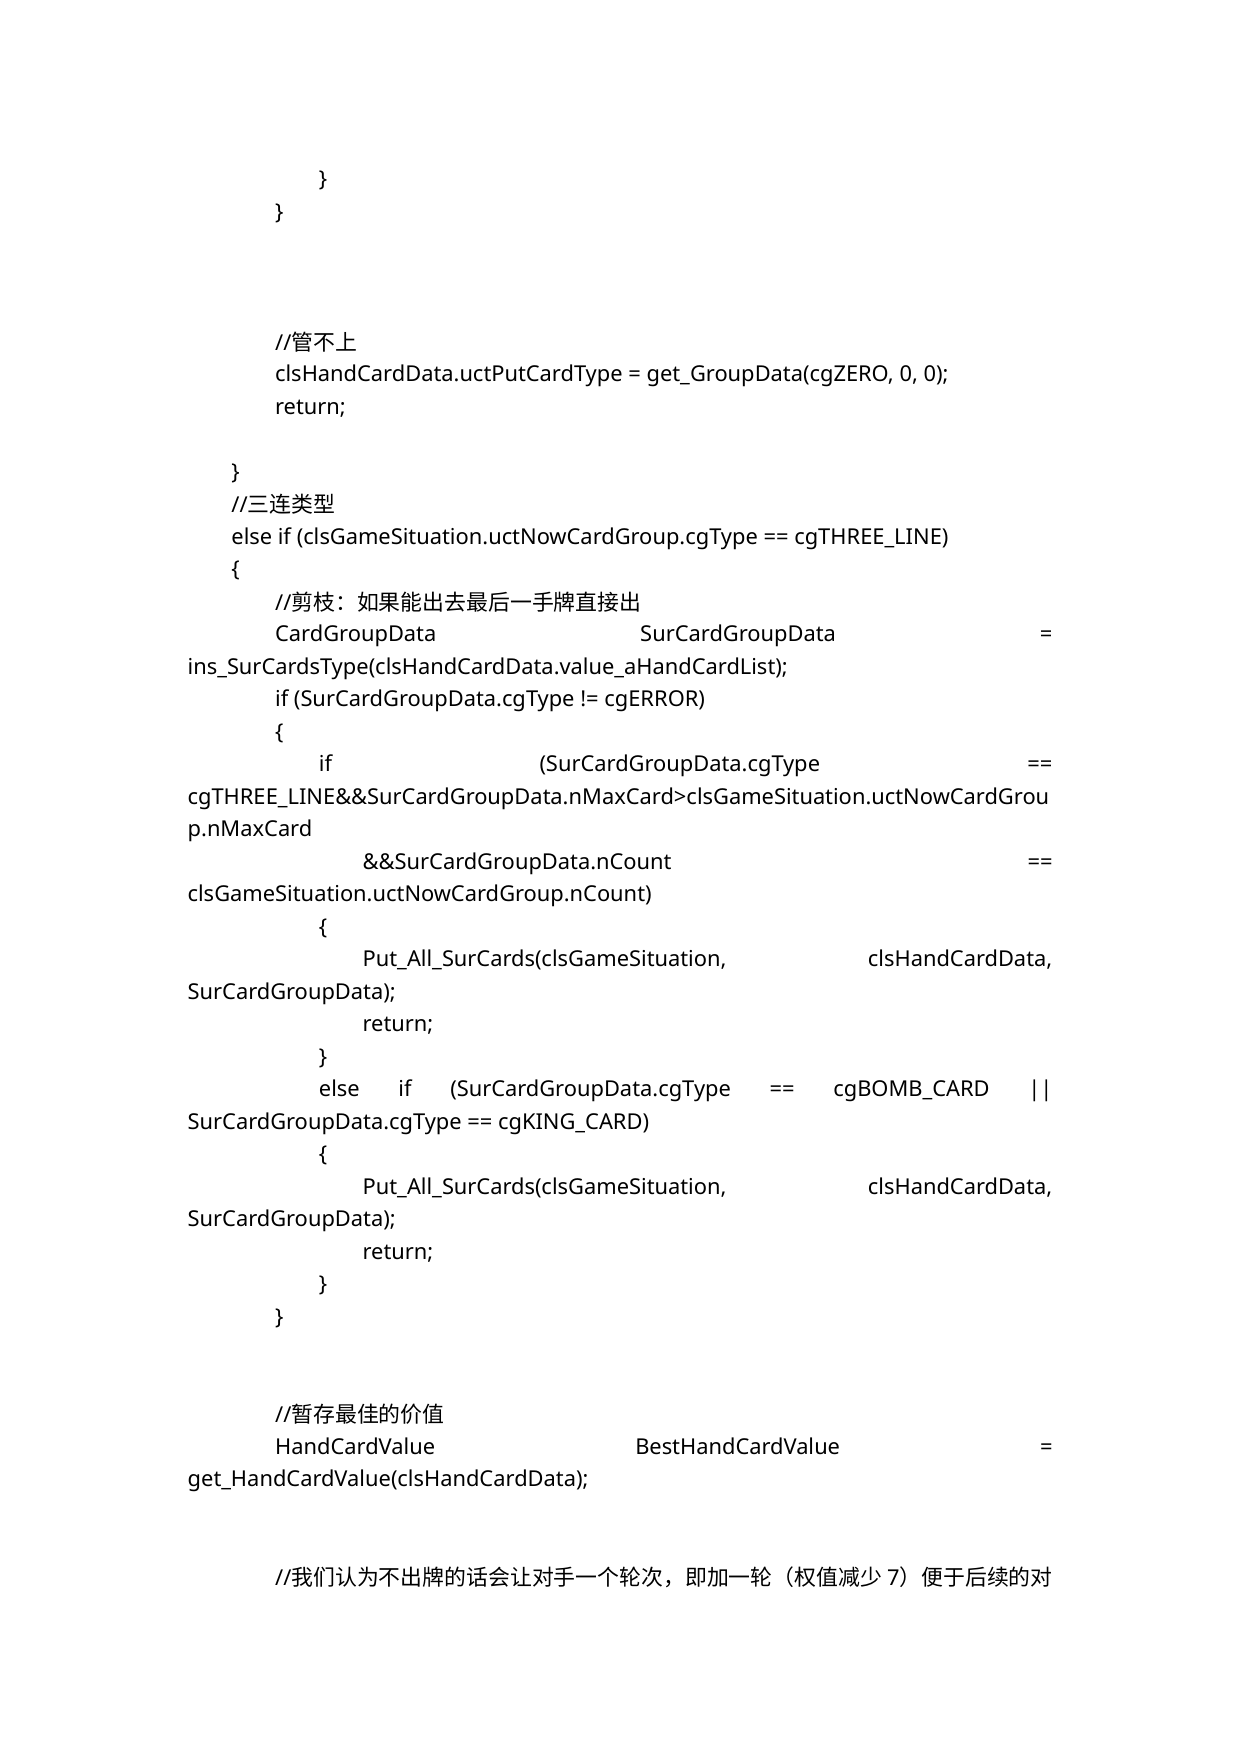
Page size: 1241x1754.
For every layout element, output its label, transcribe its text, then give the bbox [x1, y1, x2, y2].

text else if (SurCardGroupData.cgType == cgBOMB_CARD || SurCardGroupData.cgType == cgKING_CARD) [187, 1072, 1053, 1137]
text return; [187, 1234, 1053, 1267]
text HandCardValue BestHandCardValue = get_HandCardValue(clsHandCardData); [187, 1429, 1053, 1494]
text Put_All_SurCards(clsGameSituation, clsHandCardData, SurCardGroupData); [187, 1169, 1053, 1234]
text } [187, 1039, 1053, 1072]
text { [187, 909, 1053, 942]
text CardGroupData SurCardGroupData = ins_SurCardsType(clsHandCardData.value_aHandCardList); [187, 617, 1053, 682]
text } [187, 454, 1053, 487]
text //暂存最佳的价值 [187, 1397, 1053, 1429]
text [187, 1559, 1053, 1592]
text //管不上 [187, 324, 1053, 357]
text { [187, 552, 1053, 584]
text } [187, 162, 1053, 194]
text } [187, 1299, 1053, 1332]
text { [187, 1137, 1053, 1169]
text &&SurCardGroupData.nCount == clsGameSituation.uctNowCardGroup.nCount) [187, 844, 1053, 909]
text } [187, 1267, 1053, 1299]
text } [187, 194, 1053, 227]
text return; [187, 389, 1053, 422]
text if (SurCardGroupData.cgType == cgTHREE_LINE&&SurCardGroupData.nMaxCard>clsGameSituation.uctNowCardGroup.nMaxCard [187, 747, 1053, 844]
text //剪枝：如果能出去最后一手牌直接出 [187, 584, 1053, 617]
text { [187, 714, 1053, 747]
text else if (clsGameSituation.uctNowCardGroup.cgType == cgTHREE_LINE) [187, 519, 1053, 552]
text clsHandCardData.uctPutCardType = get_GroupData(cgZERO, 0, 0); [187, 357, 1053, 389]
text if (SurCardGroupData.cgType != cgERROR) [187, 682, 1053, 714]
text Put_All_SurCards(clsGameSituation, clsHandCardData, SurCardGroupData); [187, 942, 1053, 1007]
text return; [187, 1007, 1053, 1039]
text //三连类型 [187, 487, 1053, 519]
